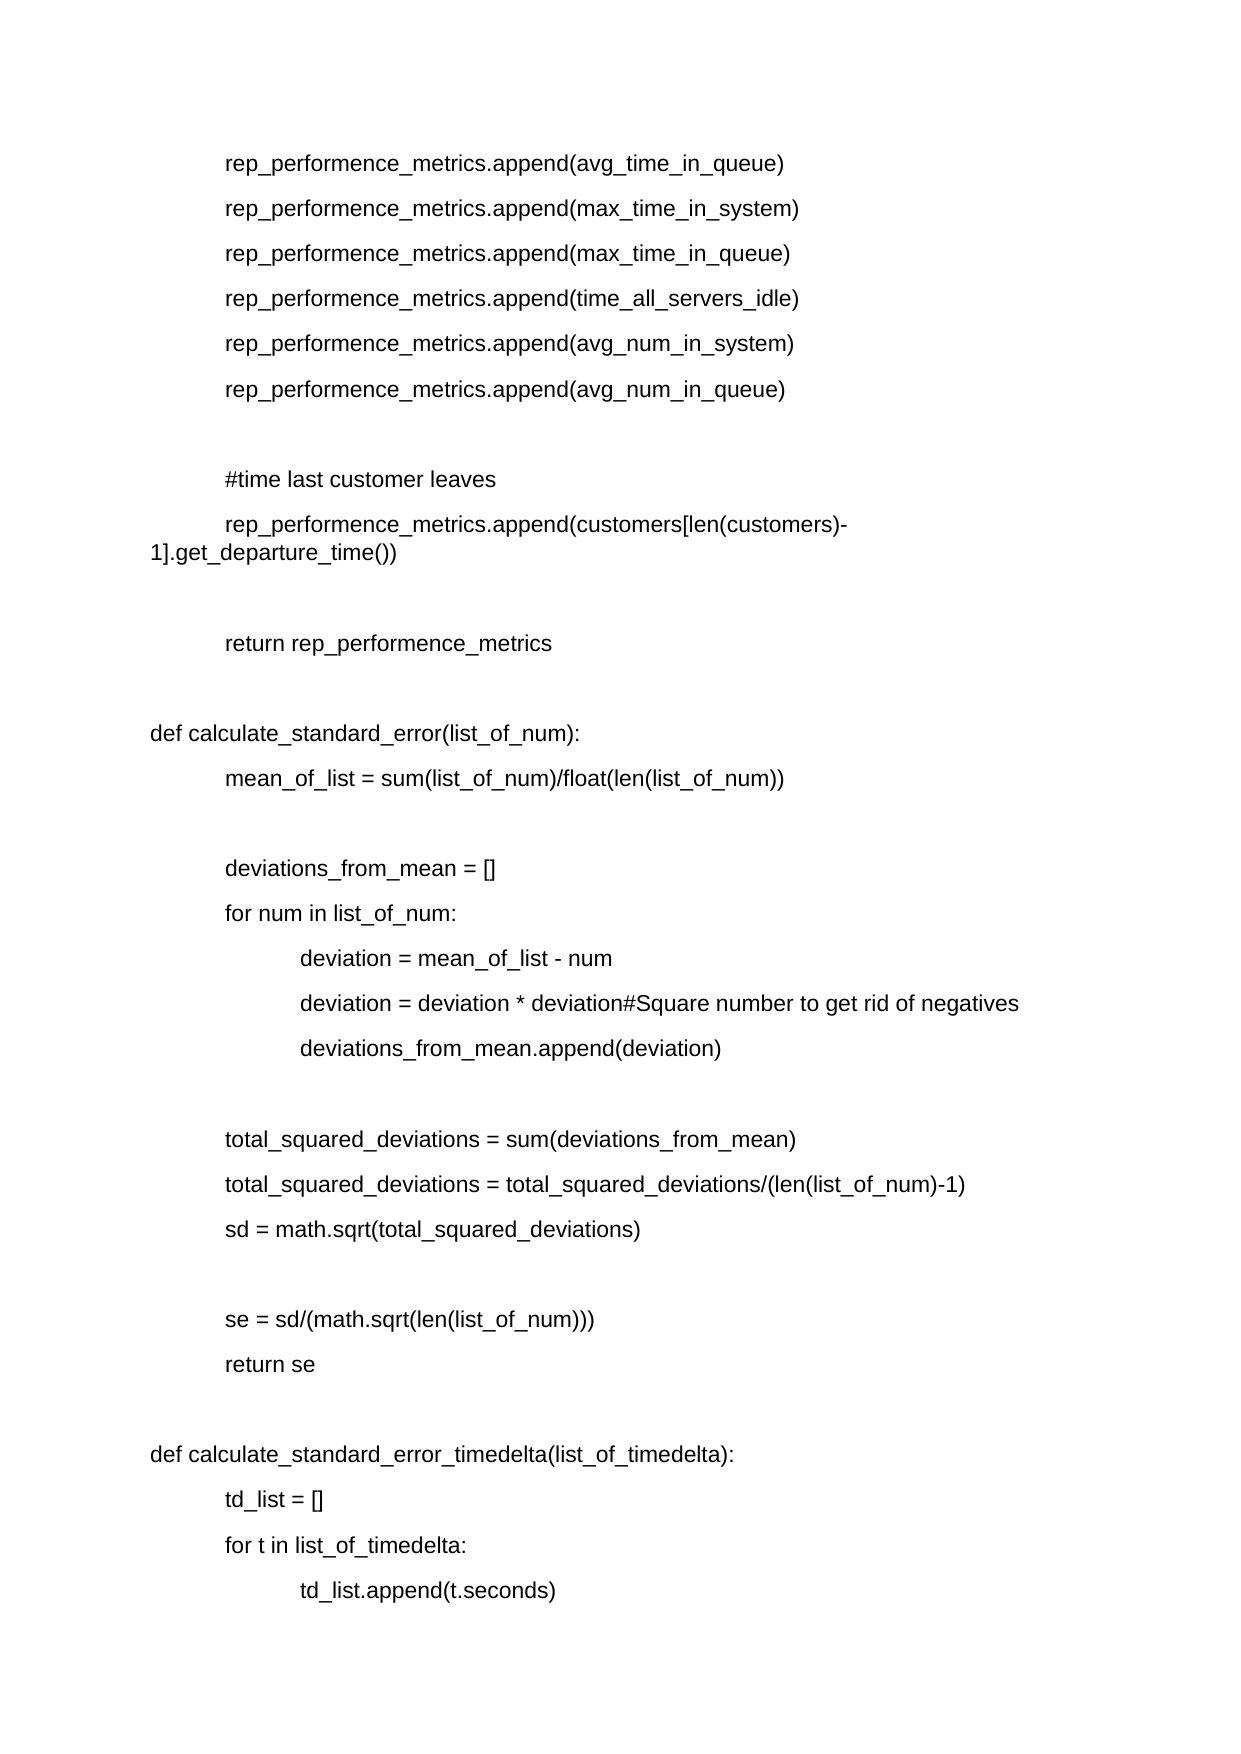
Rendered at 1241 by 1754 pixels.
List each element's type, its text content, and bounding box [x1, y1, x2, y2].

text td_list = [] [150, 1486, 1090, 1513]
text mean_of_list = sum(list_of_num)/float(len(list_of_num)) [150, 765, 1090, 791]
text rep_performence_metrics.append(time_all_servers_idle) [150, 285, 1090, 312]
text #time last customer leaves [150, 466, 1090, 492]
text return se [150, 1351, 1090, 1377]
text def calculate_standard_error_timedelta(list_of_timedelta): [150, 1441, 1090, 1468]
text se = sd/(math.sqrt(len(list_of_num))) [150, 1306, 1090, 1332]
text rep_performence_metrics.append(avg_num_in_system) [150, 330, 1090, 357]
text rep_performence_metrics.append(max_time_in_system) [150, 195, 1090, 221]
text td_list.append(t.seconds) [150, 1577, 1090, 1603]
text sd = math.sqrt(total_squared_deviations) [150, 1216, 1090, 1242]
text for num in list_of_num: [150, 900, 1090, 926]
text deviations_from_mean = [] [150, 855, 1090, 881]
text deviations_from_mean.append(deviation) [150, 1035, 1090, 1062]
text rep_performence_metrics.append(avg_time_in_queue) [150, 150, 1090, 176]
text rep_performence_metrics.append(avg_num_in_queue) [150, 376, 1090, 402]
text def calculate_standard_error(list_of_num): [150, 720, 1090, 746]
text total_squared_deviations = sum(deviations_from_mean) [150, 1126, 1090, 1152]
text deviation = deviation * deviation#Square number to get rid of negatives [150, 990, 1090, 1017]
text rep_performence_metrics.append(customers[len(customers)-1].get_departure_time()) [150, 511, 1090, 566]
text return rep_performence_metrics [150, 629, 1090, 656]
text rep_performence_metrics.append(max_time_in_queue) [150, 240, 1090, 267]
text deviation = mean_of_list - num [150, 945, 1090, 972]
text for t in list_of_timedelta: [150, 1532, 1090, 1558]
text total_squared_deviations = total_squared_deviations/(len(list_of_num)-1) [150, 1171, 1090, 1197]
